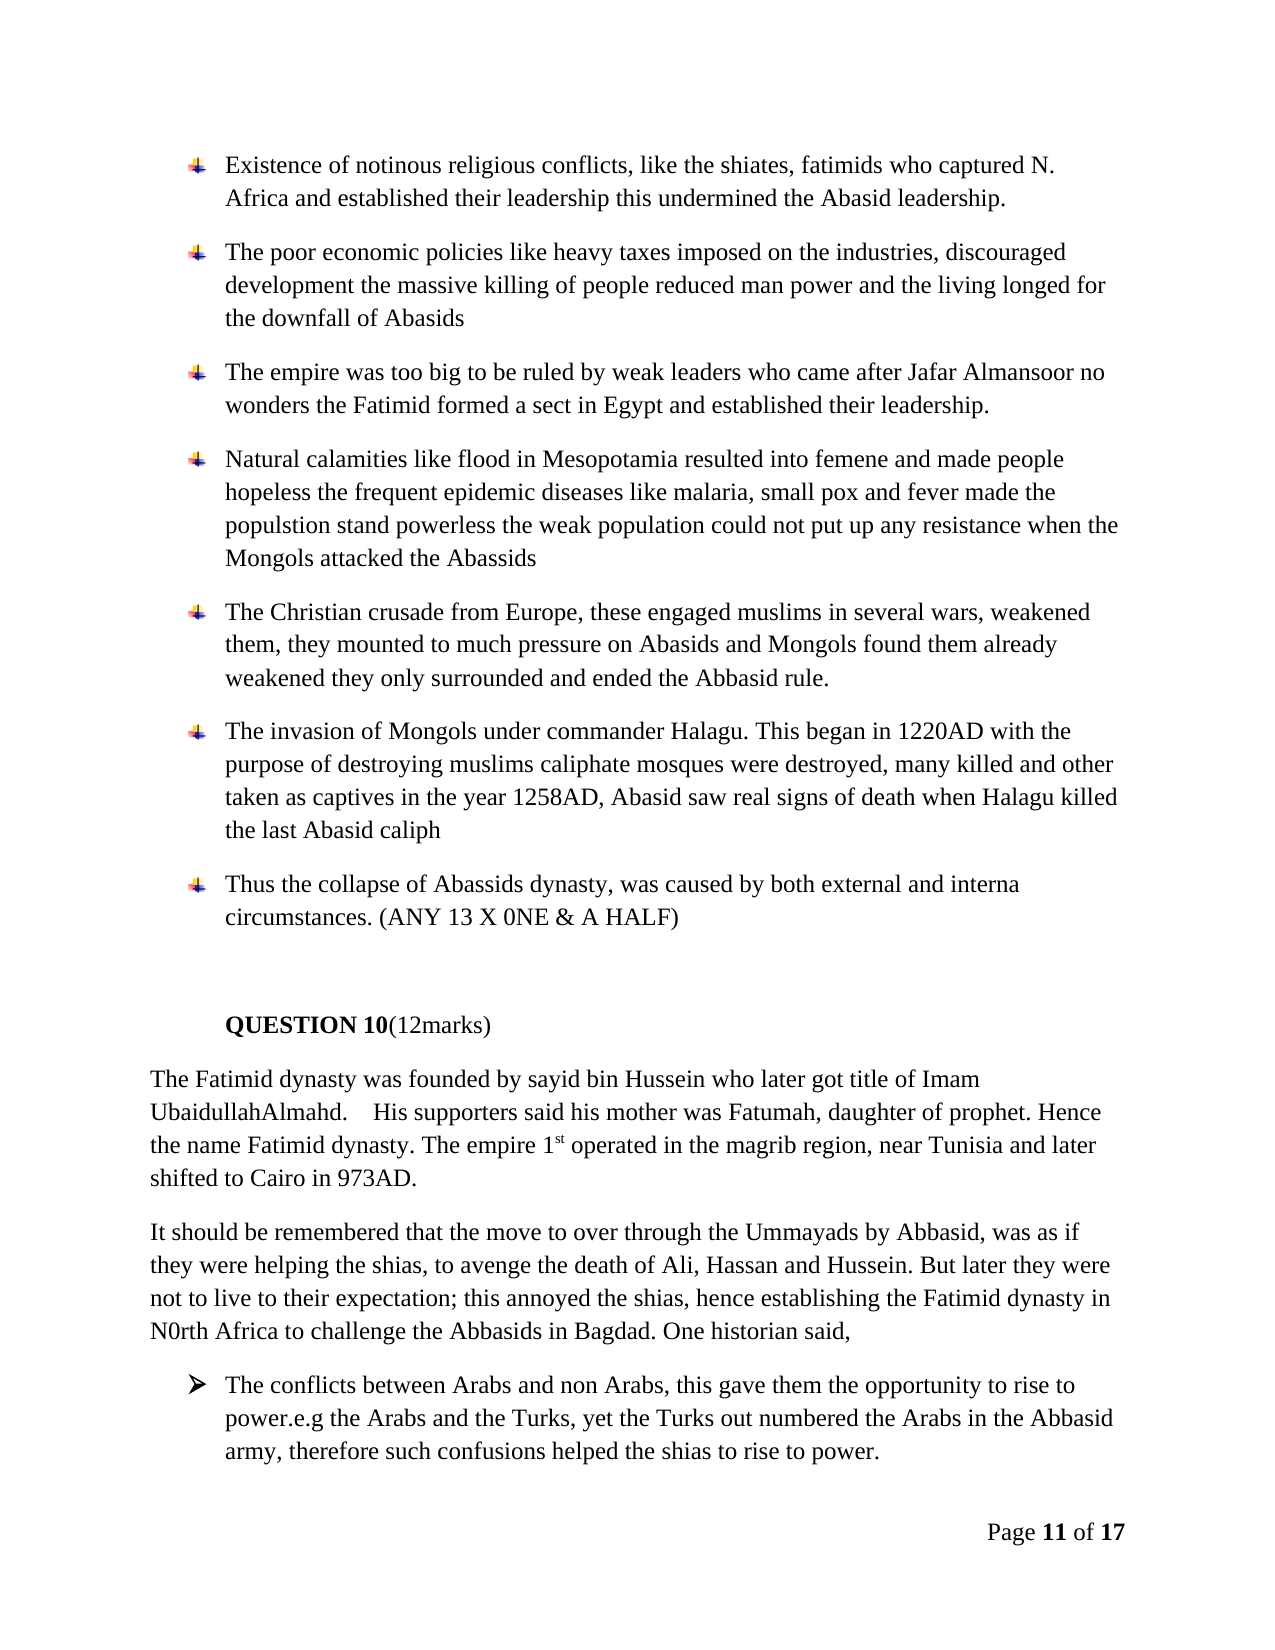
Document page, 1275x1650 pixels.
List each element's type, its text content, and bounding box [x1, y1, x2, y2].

picture [188, 243, 206, 261]
picture [188, 156, 206, 174]
list Natural calamities like flood in Mesopotamia resulted into femene and made people hopeless the frequent epidemic diseases like malaria, small pox and fever made the populstion stand powerless the weak population could not put up any resistance when the Mongols attacked the Abassids [187, 444, 1125, 571]
text QUESTION 10(12marks) [150, 1010, 1125, 1039]
picture [188, 363, 206, 381]
list Existence of notinous religious conflicts, like the shiates, fatimids who captured N. Africa and established their leadership this undermined the Abasid leadership. [187, 150, 1125, 212]
list The invasion of Mongols under commander Halagu. This began in 1220AD with the purpose of destroying muslims caliphate mosques were destroyed, many killed and other taken as captives in the year 1258AD, Abasid saw real signs of death when Halagu killed the last Abasid caliph [187, 716, 1125, 844]
list The Christian crusade from Europe, these engaged muslims in several wars, weakened them, they mounted to much pressure on Abasids and Mongols found them already weakened they only surrounded and ended the Abbasid rule. [187, 597, 1125, 691]
picture [188, 603, 206, 620]
text It should be remembered that the move to over through the Ummayads by Abbasid, was as if they were helping the shias, to avenge the death of Ali, Hassan and Hussein. But later they were not to live to their expectation; this annoyed the shias, hence establishing the Fatimid dynasty in N0rth Africa to challenge the Abbasids in Bagdad. One historian said, [150, 1217, 1125, 1345]
picture [188, 723, 206, 740]
picture [188, 876, 206, 893]
picture [188, 450, 206, 467]
text The Fatimid dynasty was founded by sayid bin Hussein who later got title of Imam UbaidullahAlmahd. His supporters said his mother was Fatumah, daughter of prophet. Hence the name Fatimid dynasty. The empire 1st operated in the magrib region, near Tunisia and later shifted to Cairo in 973AD. [150, 1064, 1125, 1192]
list The poor economic policies like heavy taxes imposed on the industries, discouraged development the massive killing of people reduced man power and the living longed for the downfall of Abasids [187, 237, 1125, 332]
list The empire was too big to be ruled by weak leaders who came after Jafar Almansoor no wonders the Fatimid formed a sect in Egypt and established their leadership. [187, 357, 1125, 418]
list Thus the collapse of Abassids dynasty, was caused by both external and interna circumstances. (ANY 13 X 0NE & A HALF) [187, 869, 1125, 931]
list The conflicts between Arabs and non Arabs, this gave them the opportunity to rise to power.e.g the Arabs and the Turks, yet the Turks out numbered the Arabs in the Abbasid army, therefore such confusions helped the shias to rise to power. [187, 1370, 1125, 1464]
